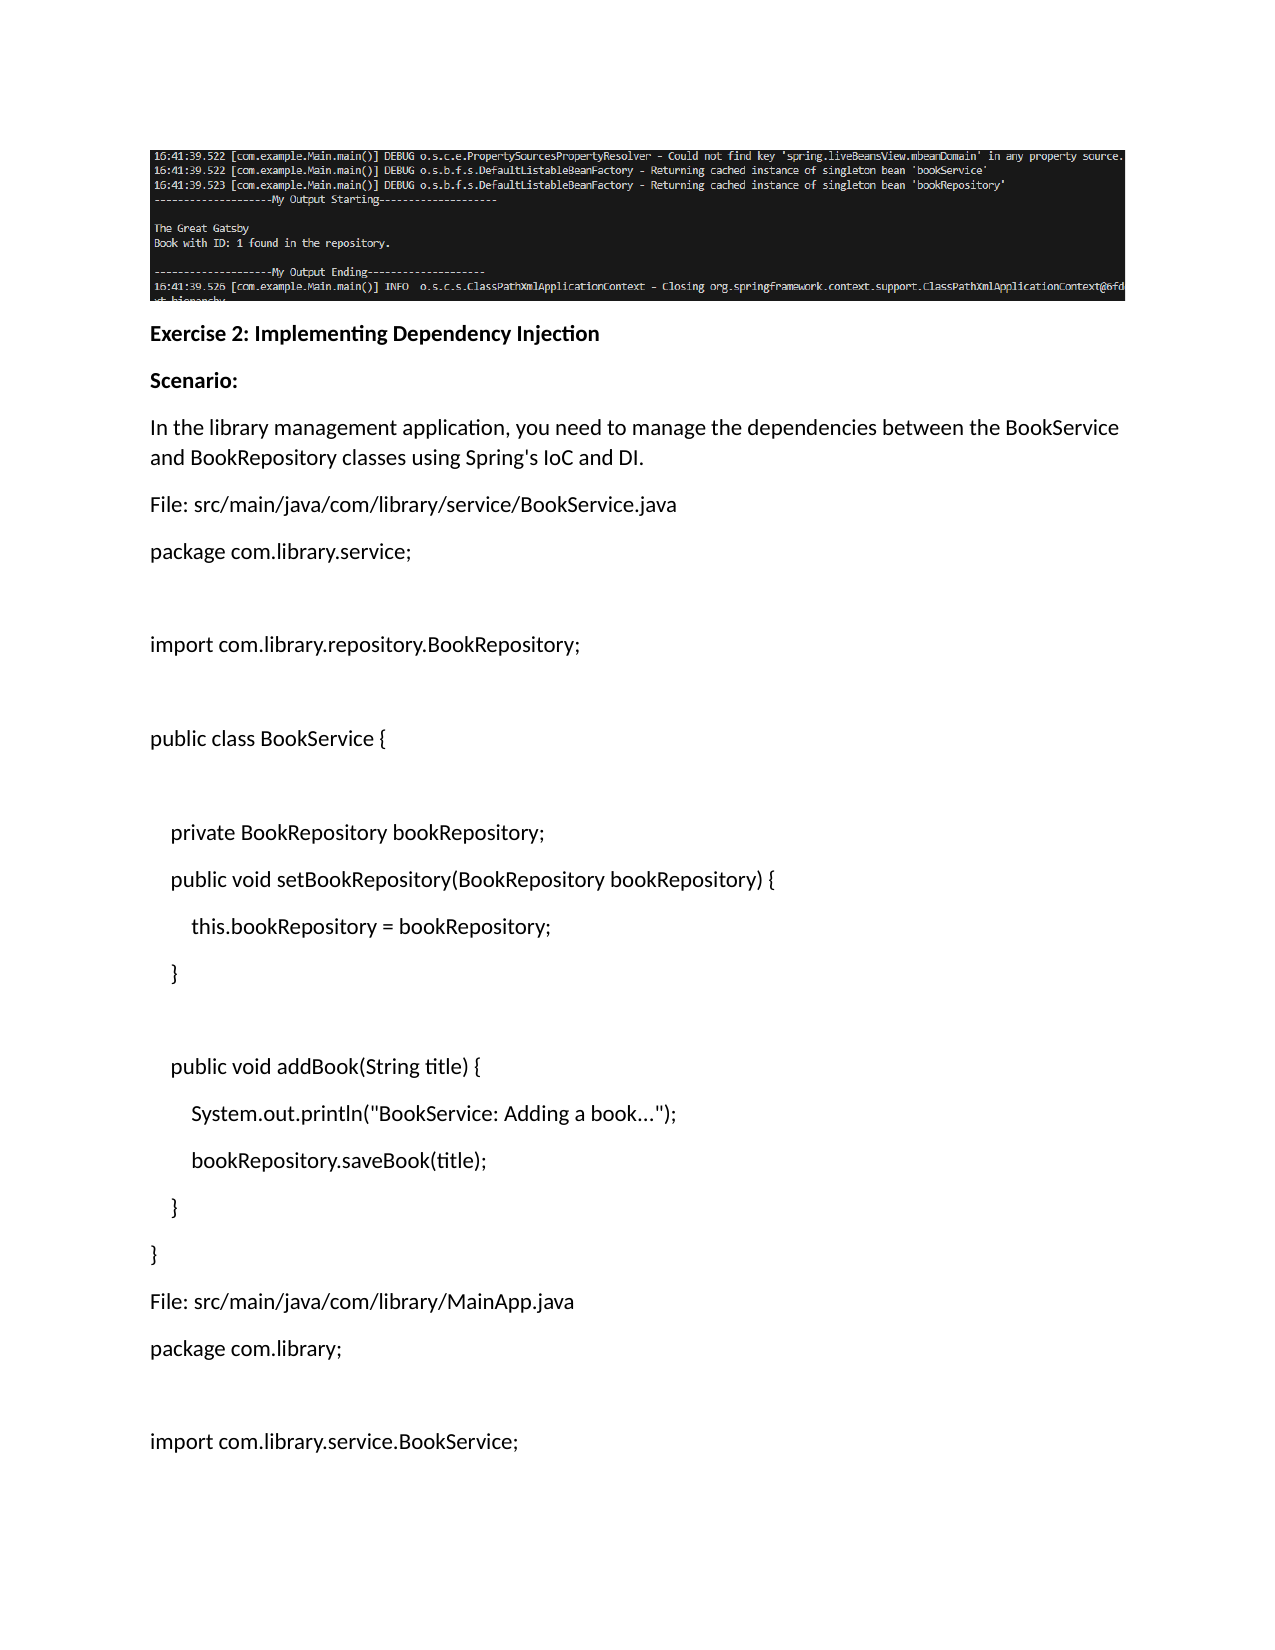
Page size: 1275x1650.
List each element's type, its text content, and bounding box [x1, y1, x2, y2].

text package com.library; [150, 1334, 1125, 1362]
text File: src/main/java/com/library/MainApp.java [150, 1287, 1125, 1315]
text bookRepository.saveBook(title); [150, 1146, 1125, 1174]
text import com.library.service.BookService; [150, 1427, 1125, 1455]
text private BookRepository bookRepository; [150, 818, 1125, 846]
text Scenario: [150, 366, 1125, 394]
text public void setBookRepository(BookRepository bookRepository) { [150, 865, 1125, 893]
text In the library management application, you need to manage the dependencies between the BookService and BookRepository classes using Spring's IoC and DI. [150, 413, 1125, 471]
text } [150, 1193, 1125, 1221]
text Exercise 2: Implementing Dependency Injection [150, 319, 1125, 347]
text public void addBook(String title) { [150, 1052, 1125, 1080]
text } [150, 959, 1125, 987]
text public class BookService { [150, 724, 1125, 752]
text this.bookRepository = bookRepository; [150, 912, 1125, 940]
picture [150, 150, 1125, 301]
text } [150, 1240, 1125, 1268]
text System.out.println("BookService: Adding a book..."); [150, 1099, 1125, 1127]
text import com.library.repository.BookRepository; [150, 631, 1125, 658]
text File: src/main/java/com/library/service/BookService.java [150, 490, 1125, 518]
text package com.library.service; [150, 537, 1125, 565]
